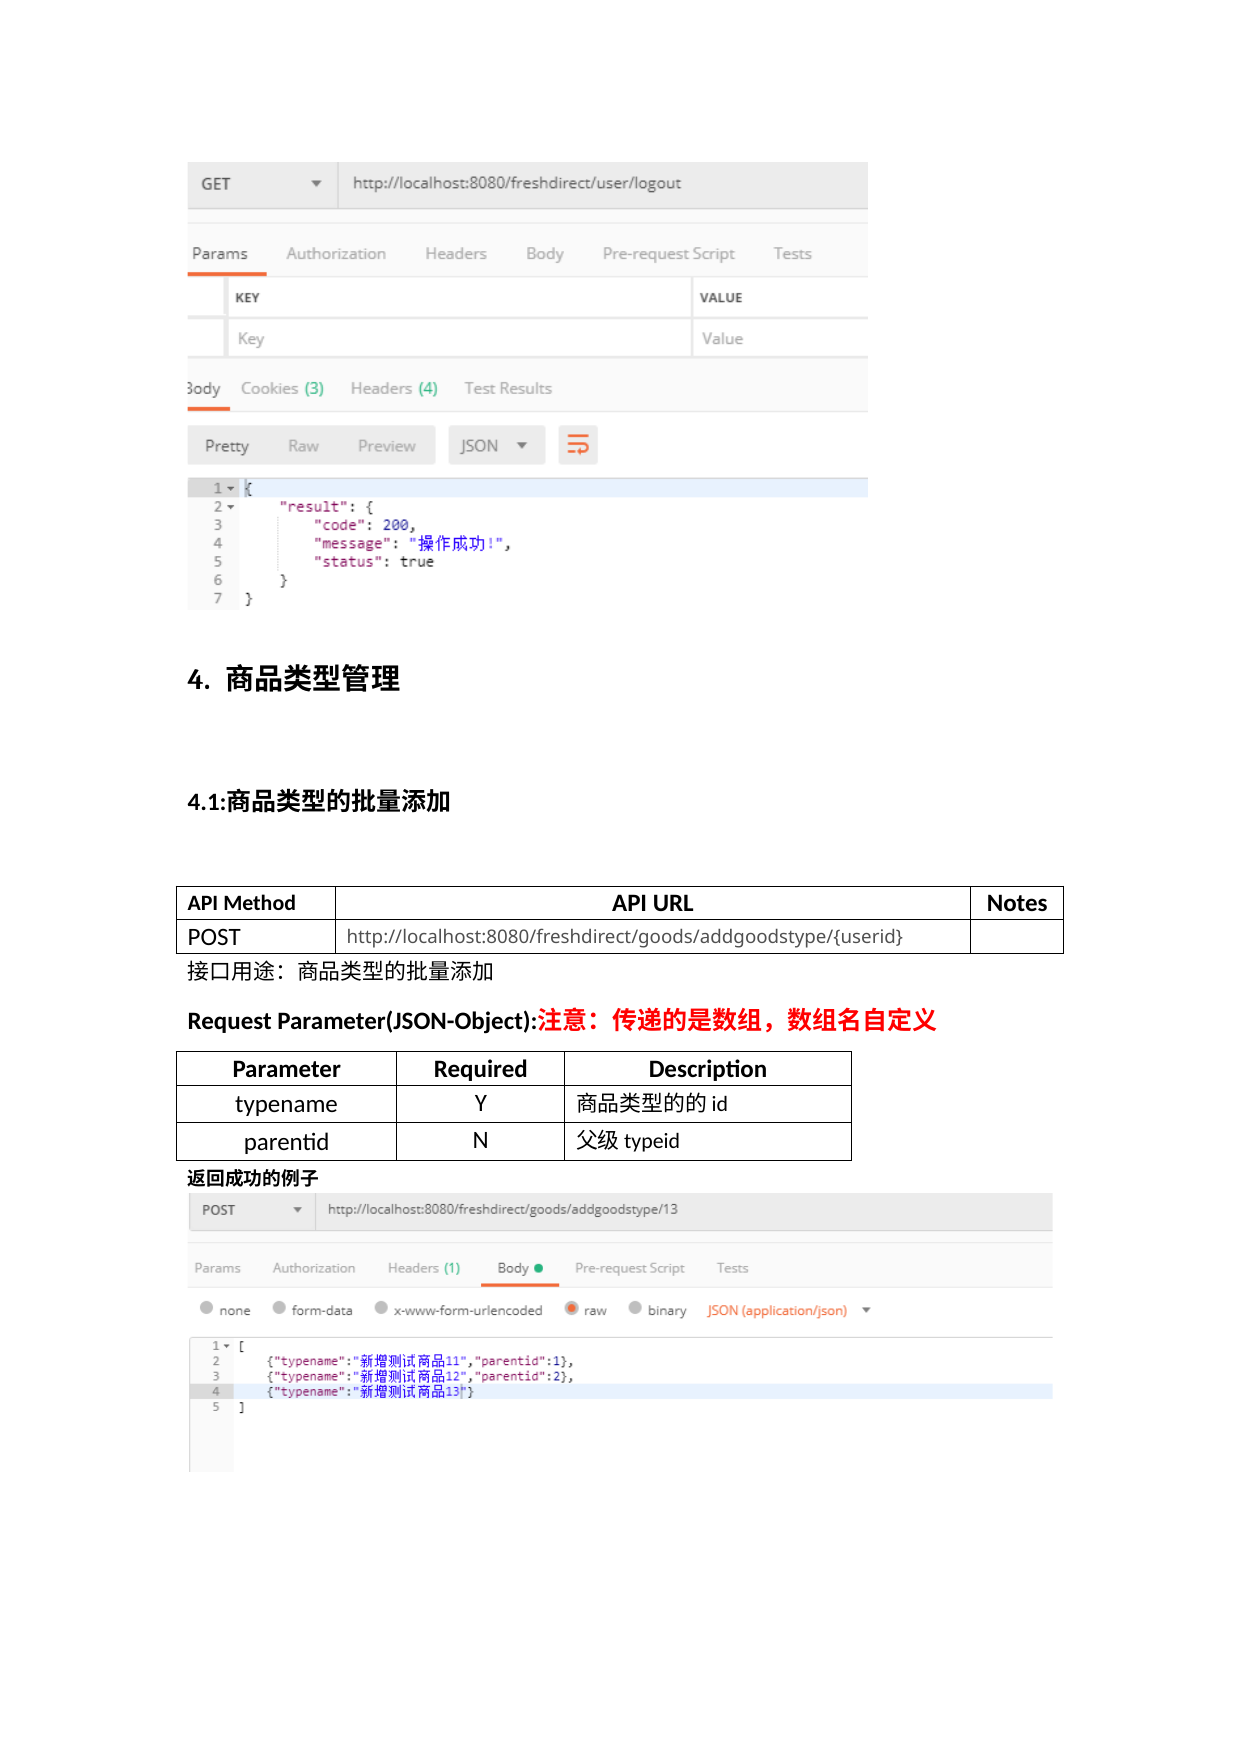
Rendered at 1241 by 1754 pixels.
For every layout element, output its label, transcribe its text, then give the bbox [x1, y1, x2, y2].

table_header API Method [177, 887, 335, 919]
subtitle 商品类型管理 [187, 644, 1053, 709]
table_header Required [397, 1052, 564, 1085]
text 返回成功的例子 [187, 1161, 1053, 1193]
table_cell 商品类型的的id [565, 1086, 851, 1122]
picture [187, 1193, 1053, 1472]
table_header Parameter [177, 1052, 396, 1085]
text 接口用途：商品类型的批量添加 [187, 954, 1053, 986]
picture [187, 162, 868, 610]
table_cell [971, 920, 1063, 953]
table_cell 父级typeid [565, 1123, 851, 1159]
table_cell parentid [177, 1123, 396, 1159]
table_cell Y [397, 1086, 564, 1122]
table_cell http://localhost:8080/freshdirect/goods/addgoodstype/{userid} [336, 920, 970, 953]
subtitle 4.1:商品类型的批量添加 [187, 767, 1053, 832]
table_cell N [397, 1123, 564, 1159]
text Request Parameter(JSON-Object):注意：传递的是数组，数组名自定义 [187, 986, 1053, 1051]
table_header API URL [336, 887, 970, 919]
table_cell POST [177, 920, 335, 953]
table_header Description [565, 1052, 851, 1085]
table_cell typename [177, 1086, 396, 1122]
table_header Notes [971, 887, 1063, 919]
